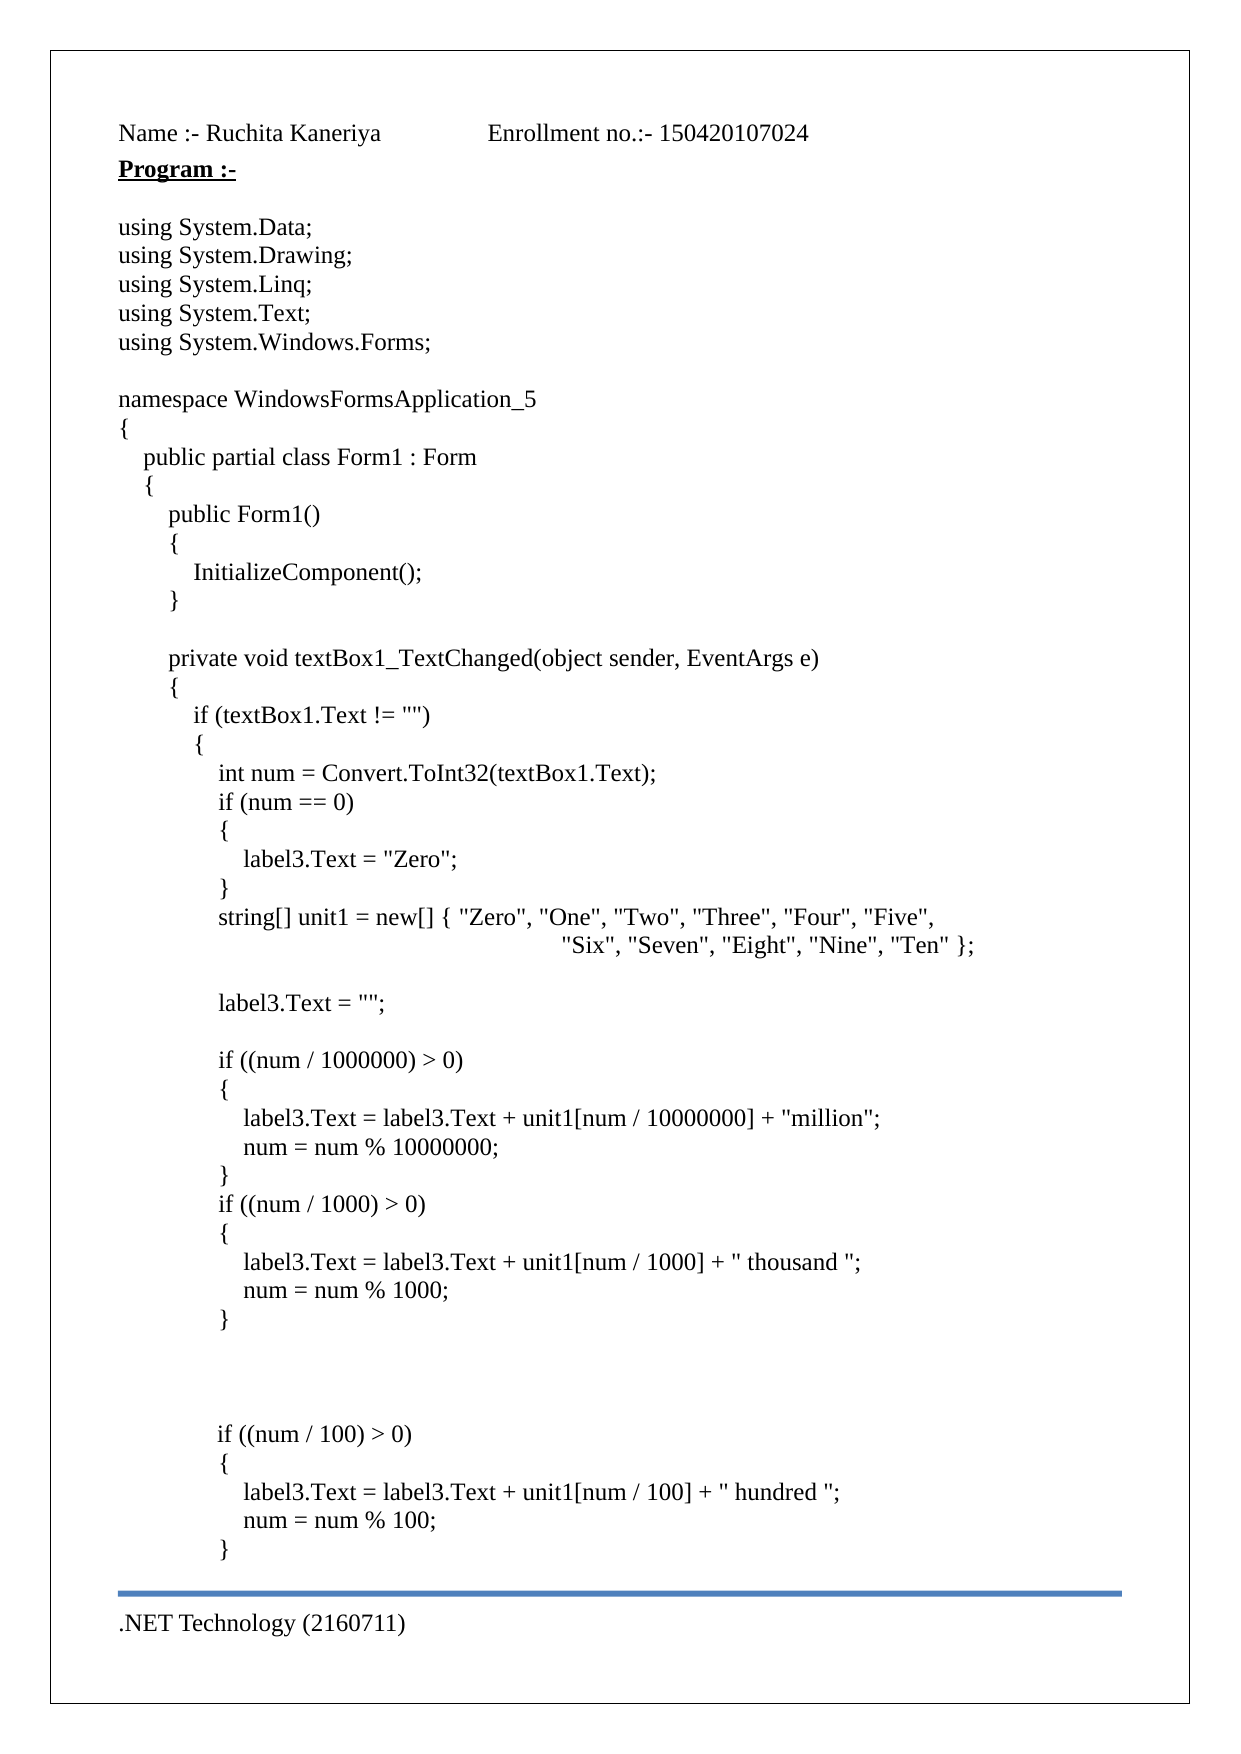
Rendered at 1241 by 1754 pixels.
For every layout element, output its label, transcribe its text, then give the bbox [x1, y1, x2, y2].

text num = num % 100; [118, 1505, 1122, 1534]
text } [118, 1304, 1122, 1333]
text if (textBox1.Text != "") [118, 700, 1122, 729]
text num = num % 1000; [118, 1275, 1122, 1304]
text { [118, 672, 1122, 700]
text { [118, 470, 1122, 499]
text { [118, 1074, 1122, 1103]
text using System.Windows.Forms; [118, 327, 1122, 355]
text label3.Text = label3.Text + unit1[num / 100] + " hundred "; [118, 1477, 1122, 1505]
text public Form1() [118, 499, 1122, 528]
text namespace WindowsFormsApplication_5 [118, 384, 1122, 413]
text { [118, 1218, 1122, 1247]
text string[] unit1 = new[] { "Zero", "One", "Two", "Three", "Four", "Five", [118, 902, 1122, 930]
text label3.Text = label3.Text + unit1[num / 10000000] + "million"; [118, 1103, 1122, 1132]
text Program :- [118, 154, 1122, 183]
text using System.Linq; [118, 269, 1122, 298]
text } [118, 1160, 1122, 1189]
text label3.Text = ""; [118, 988, 1122, 1017]
text label3.Text = label3.Text + unit1[num / 1000] + " thousand "; [118, 1247, 1122, 1275]
text "Six", "Seven", "Eight", "Nine", "Ten" }; [118, 930, 1122, 959]
text } [118, 585, 1122, 614]
text if ((num / 100) > 0) [118, 1419, 1122, 1448]
text using System.Drawing; [118, 240, 1122, 269]
text public partial class Form1 : Form [118, 442, 1122, 470]
text } [118, 873, 1122, 902]
text { [118, 413, 1122, 442]
text { [118, 729, 1122, 758]
text InitializeComponent(); [118, 557, 1122, 585]
text if (num == 0) [118, 787, 1122, 815]
text } [118, 1534, 1122, 1563]
text { [118, 1448, 1122, 1477]
text if ((num / 1000000) > 0) [118, 1045, 1122, 1074]
text num = num % 10000000; [118, 1132, 1122, 1160]
text private void textBox1_TextChanged(object sender, EventArgs e) [118, 643, 1122, 672]
text label3.Text = "Zero"; [118, 844, 1122, 873]
text using System.Data; [118, 212, 1122, 240]
text if ((num / 1000) > 0) [118, 1189, 1122, 1218]
text int num = Convert.ToInt32(textBox1.Text); [118, 758, 1122, 787]
text using System.Text; [118, 298, 1122, 327]
text { [118, 815, 1122, 844]
text { [118, 528, 1122, 557]
